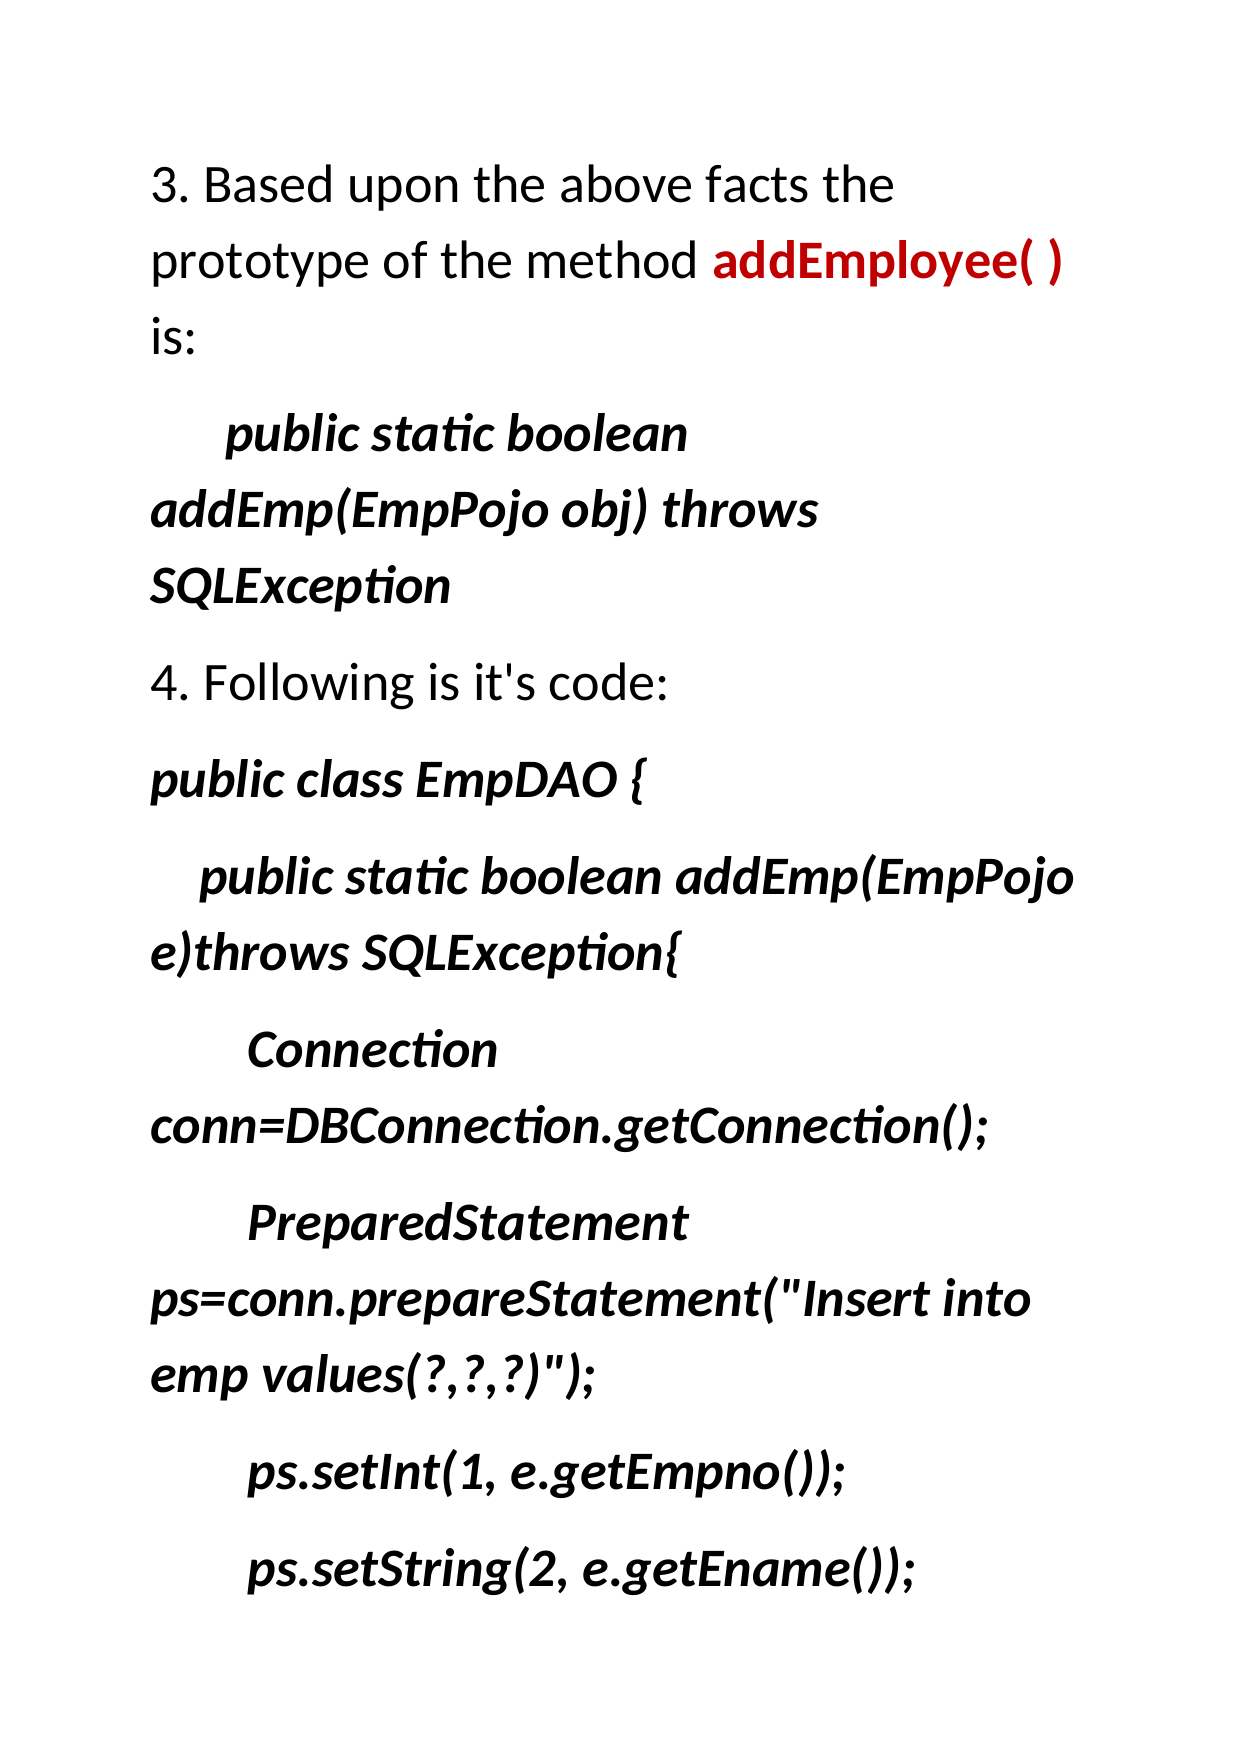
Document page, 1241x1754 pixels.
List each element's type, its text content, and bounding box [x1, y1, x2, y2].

text ps.setString(2, e.getEname()); [150, 1533, 1090, 1599]
text PreparedStatement ps=conn.prepareStatement("Insert into emp values(?,?,?)"); [150, 1187, 1090, 1406]
text 4. Following is it's code: [150, 648, 1090, 714]
text Connection conn=DBConnection.getConnection(); [150, 1014, 1090, 1157]
text public static boolean addEmp(EmpPojo e)throws SQLException{ [150, 842, 1090, 984]
text public class EmpDAO { [150, 745, 1090, 811]
text public static boolean addEmp(EmpPojo obj) throws SQLException [150, 399, 1090, 617]
text ps.setInt(1, e.getEmpno()); [150, 1436, 1090, 1503]
text 3. Based upon the above facts the prototype of the method addEmployee( ) is: [150, 150, 1090, 368]
